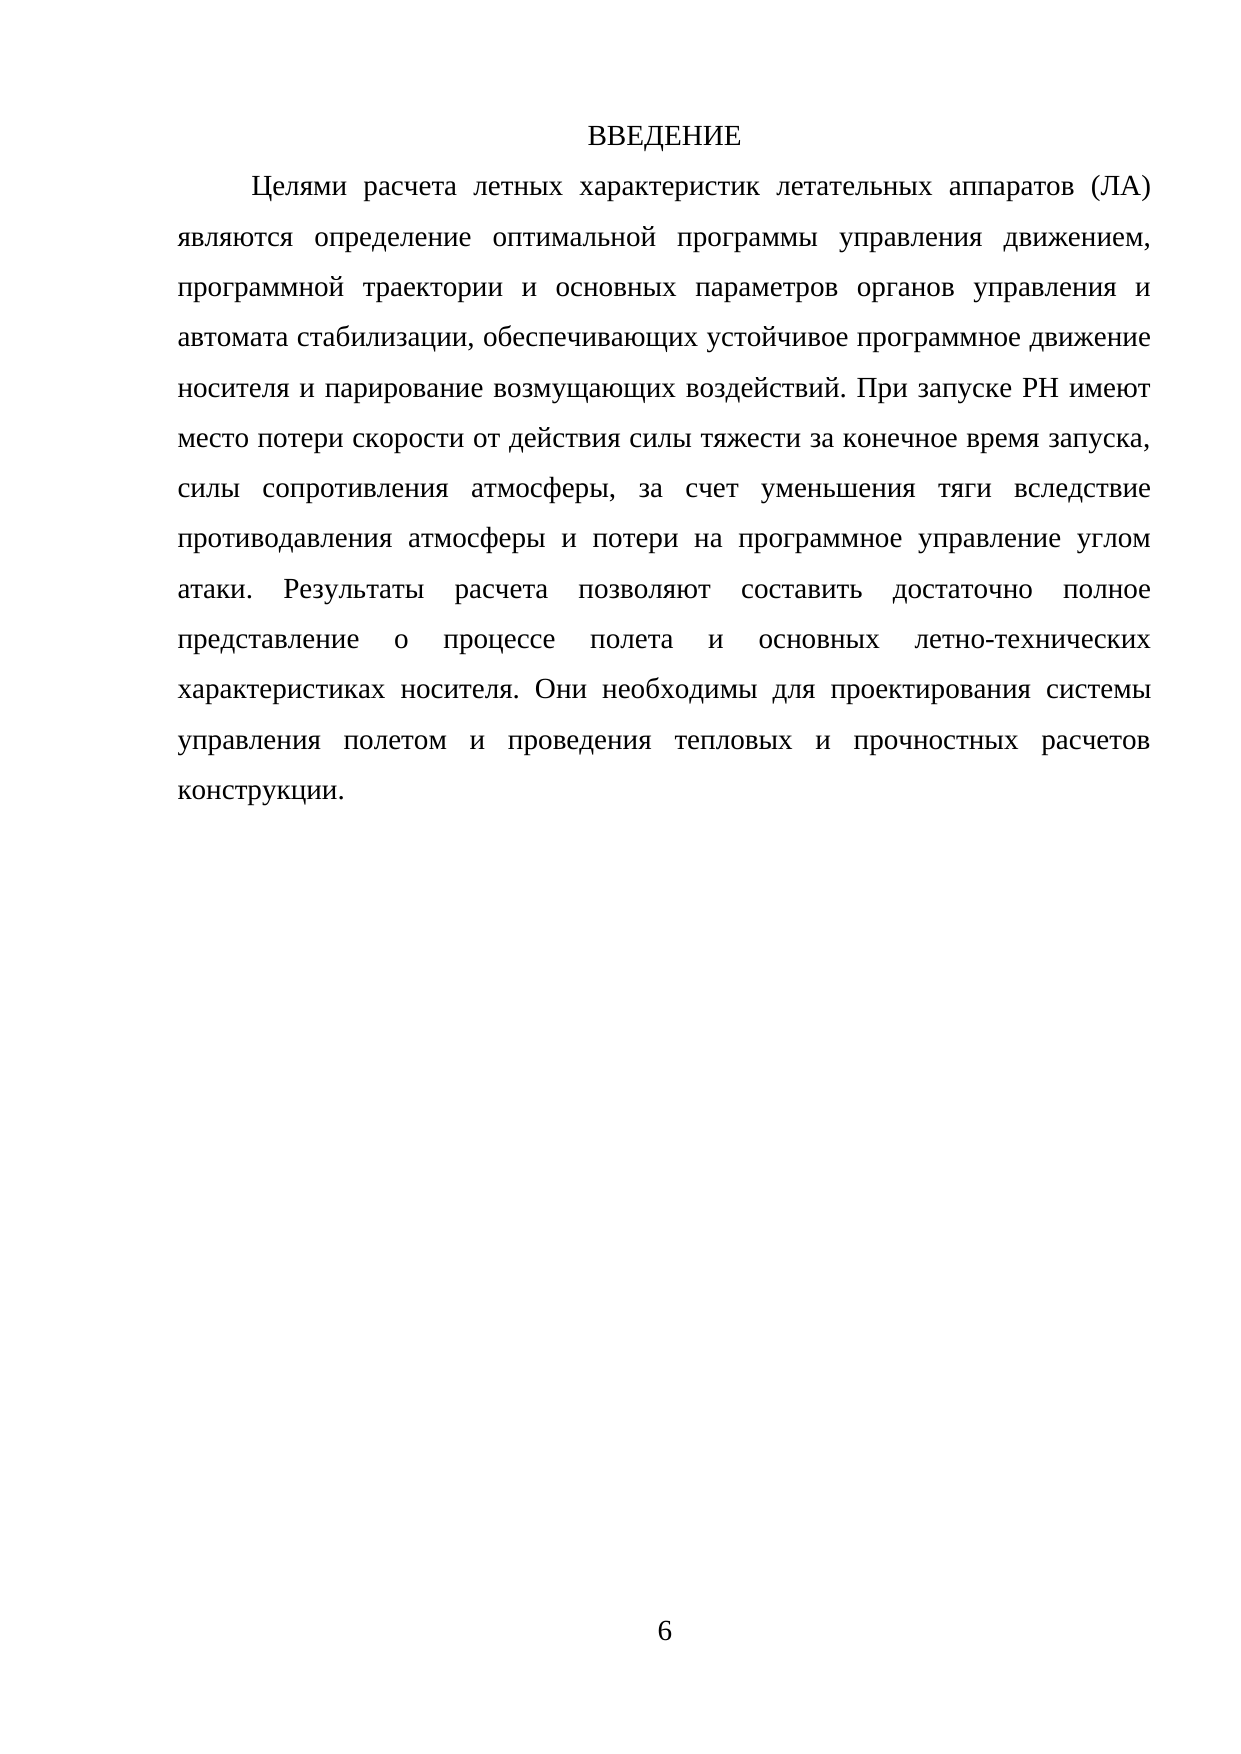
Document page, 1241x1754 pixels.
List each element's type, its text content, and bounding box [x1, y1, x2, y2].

text Целями расчета летных характеристик летательных аппаратов (ЛА) являются определение оптимальной программы управления движением, программной траектории и основных параметров органов управления и автомата стабилизации, обеспечивающих устойчивое программное движение носителя и парирование возмущающих воздействий. При запуске РН имеют место потери скорости от действия силы тяжести за конечное время запуска, силы сопротивления атмосферы, за счет уменьшения тяги вследствие противодавления атмосферы и потери на программное управление углом атаки. Результаты расчета позволяют составить достаточно полное представление о процессе полета и основных летно-технических характеристиках носителя. Они необходимы для проектирования системы управления полетом и проведения тепловых и прочностных расчетов конструкции. [177, 168, 1152, 806]
text Введение [177, 118, 1152, 152]
